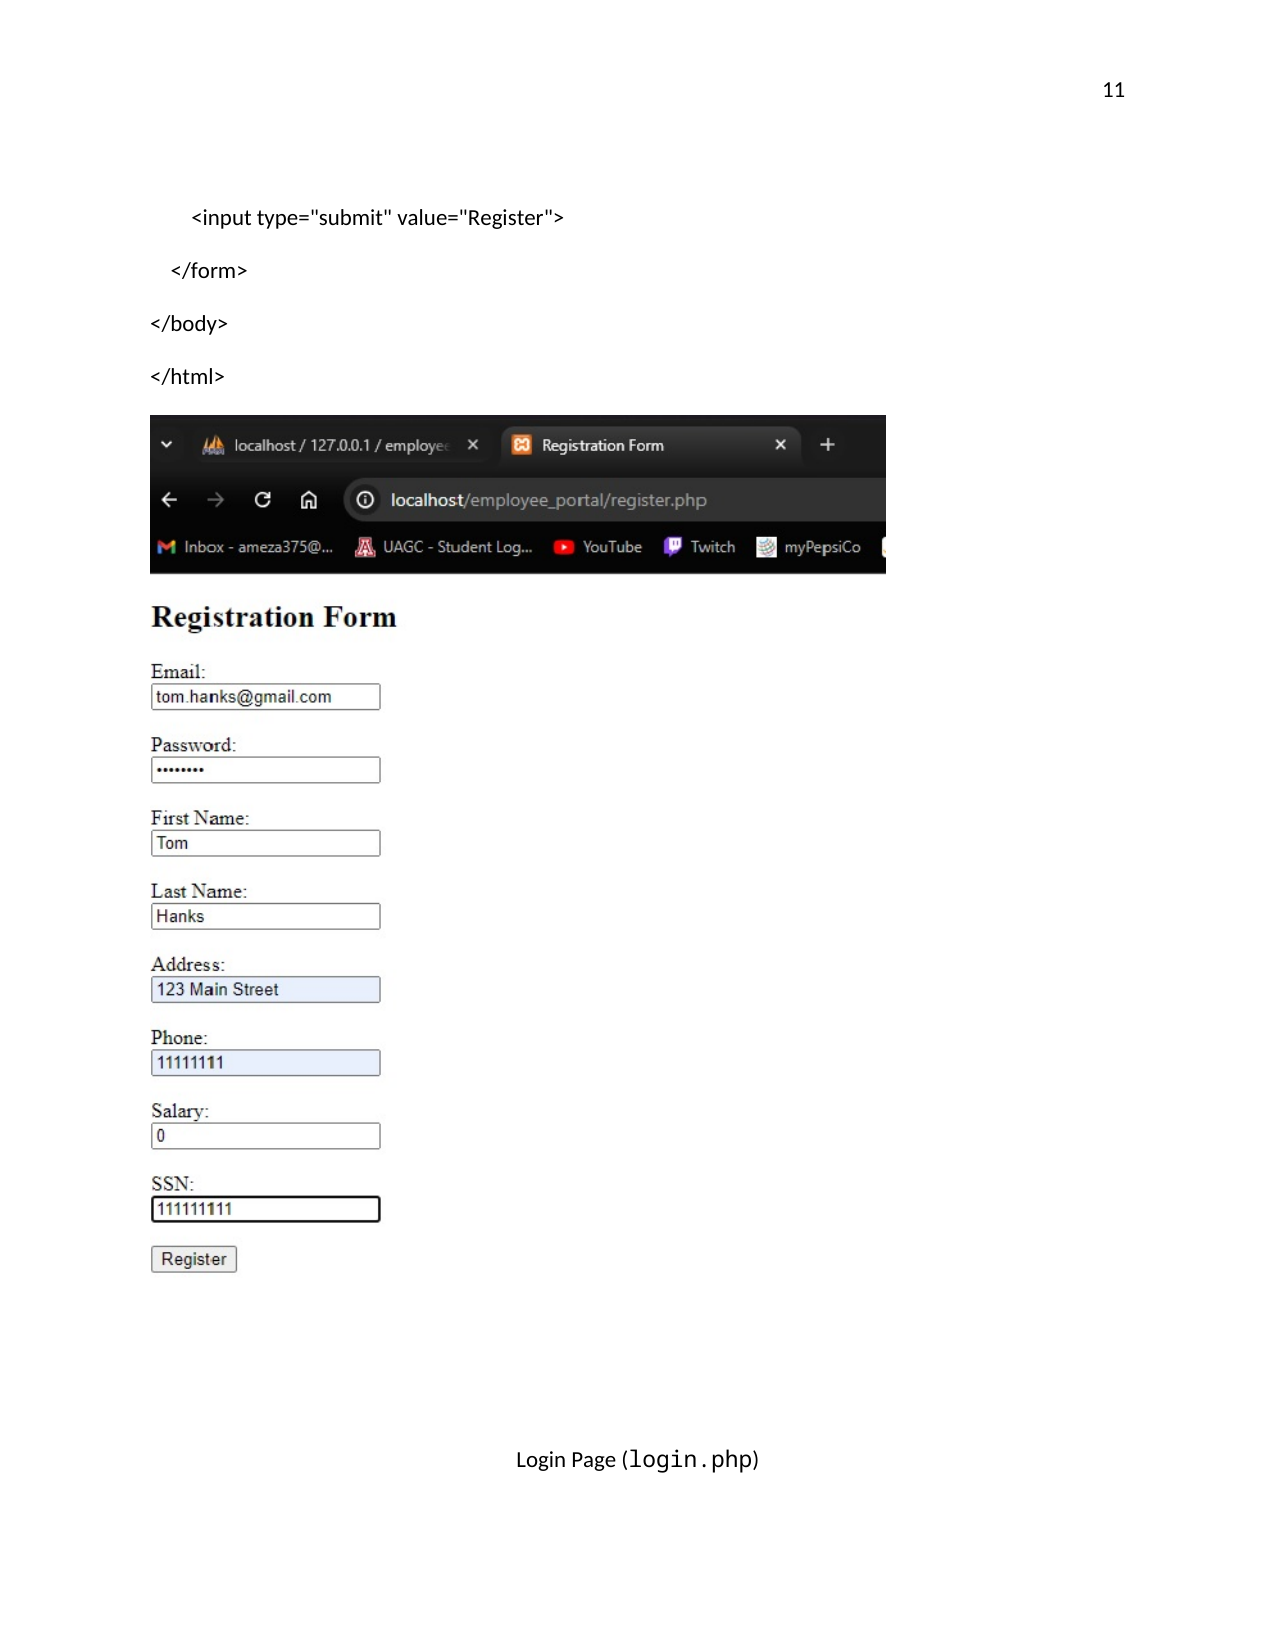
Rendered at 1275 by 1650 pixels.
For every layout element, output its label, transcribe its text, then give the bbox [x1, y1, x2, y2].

text </body> [150, 309, 1125, 337]
text <input type="submit" value="Register"> [150, 203, 1125, 231]
text Login Page (login.php) [150, 1443, 1125, 1474]
picture [150, 415, 886, 1391]
text </form> [150, 256, 1125, 284]
text </html> [150, 362, 1125, 390]
